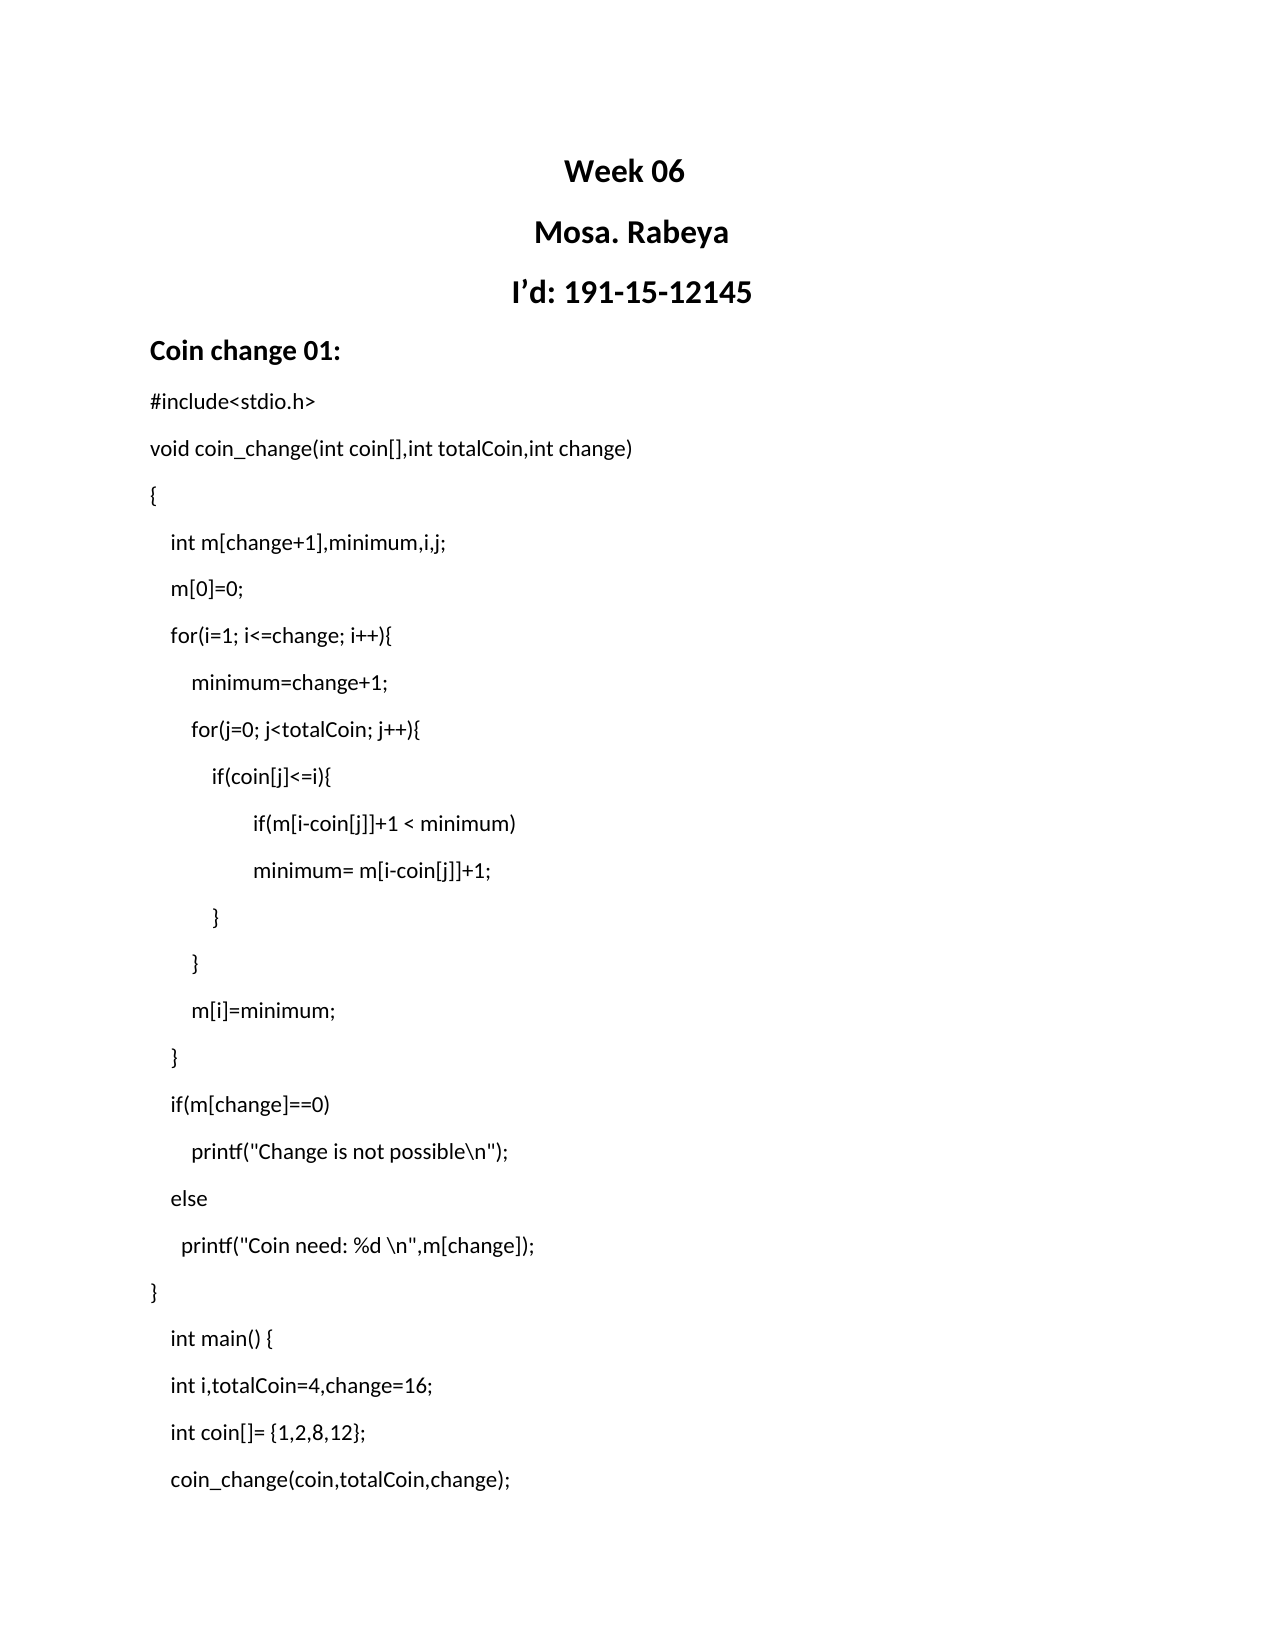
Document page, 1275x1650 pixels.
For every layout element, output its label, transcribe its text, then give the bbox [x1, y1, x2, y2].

text void coin_change(int coin[],int totalCoin,int change) [150, 434, 1125, 462]
text if(coin[j]<=i){ [150, 762, 1125, 790]
text } [150, 949, 1125, 977]
text if(m[i-coin[j]]+1 < minimum) [150, 809, 1125, 837]
text int i,totalCoin=4,change=16; [150, 1371, 1125, 1399]
text } [150, 1278, 1125, 1306]
text printf("Change is not possible\n"); [150, 1137, 1125, 1165]
text } [150, 903, 1125, 931]
text Coin change 01: [150, 332, 1125, 367]
text for(j=0; j<totalCoin; j++){ [150, 715, 1125, 743]
text for(i=1; i<=change; i++){ [150, 621, 1125, 649]
text if(m[change]==0) [150, 1090, 1125, 1118]
text m[0]=0; [150, 574, 1125, 602]
text #include<stdio.h> [150, 387, 1125, 415]
text printf("Coin need: %d \n",m[change]); [150, 1231, 1125, 1259]
text { [150, 481, 1125, 509]
text } [150, 1043, 1125, 1071]
text minimum=change+1; [150, 668, 1125, 696]
text int coin[]= {1,2,8,12}; [150, 1418, 1125, 1446]
text I’d: 191-15-12145 [150, 271, 1125, 312]
text Week 06 [150, 150, 1125, 191]
text coin_change(coin,totalCoin,change); [150, 1465, 1125, 1493]
text Mosa. Rabeya [150, 211, 1125, 251]
text else [150, 1184, 1125, 1212]
text minimum= m[i-coin[j]]+1; [150, 856, 1125, 884]
text m[i]=minimum; [150, 996, 1125, 1024]
text int m[change+1],minimum,i,j; [150, 528, 1125, 556]
text int main() { [150, 1324, 1125, 1352]
